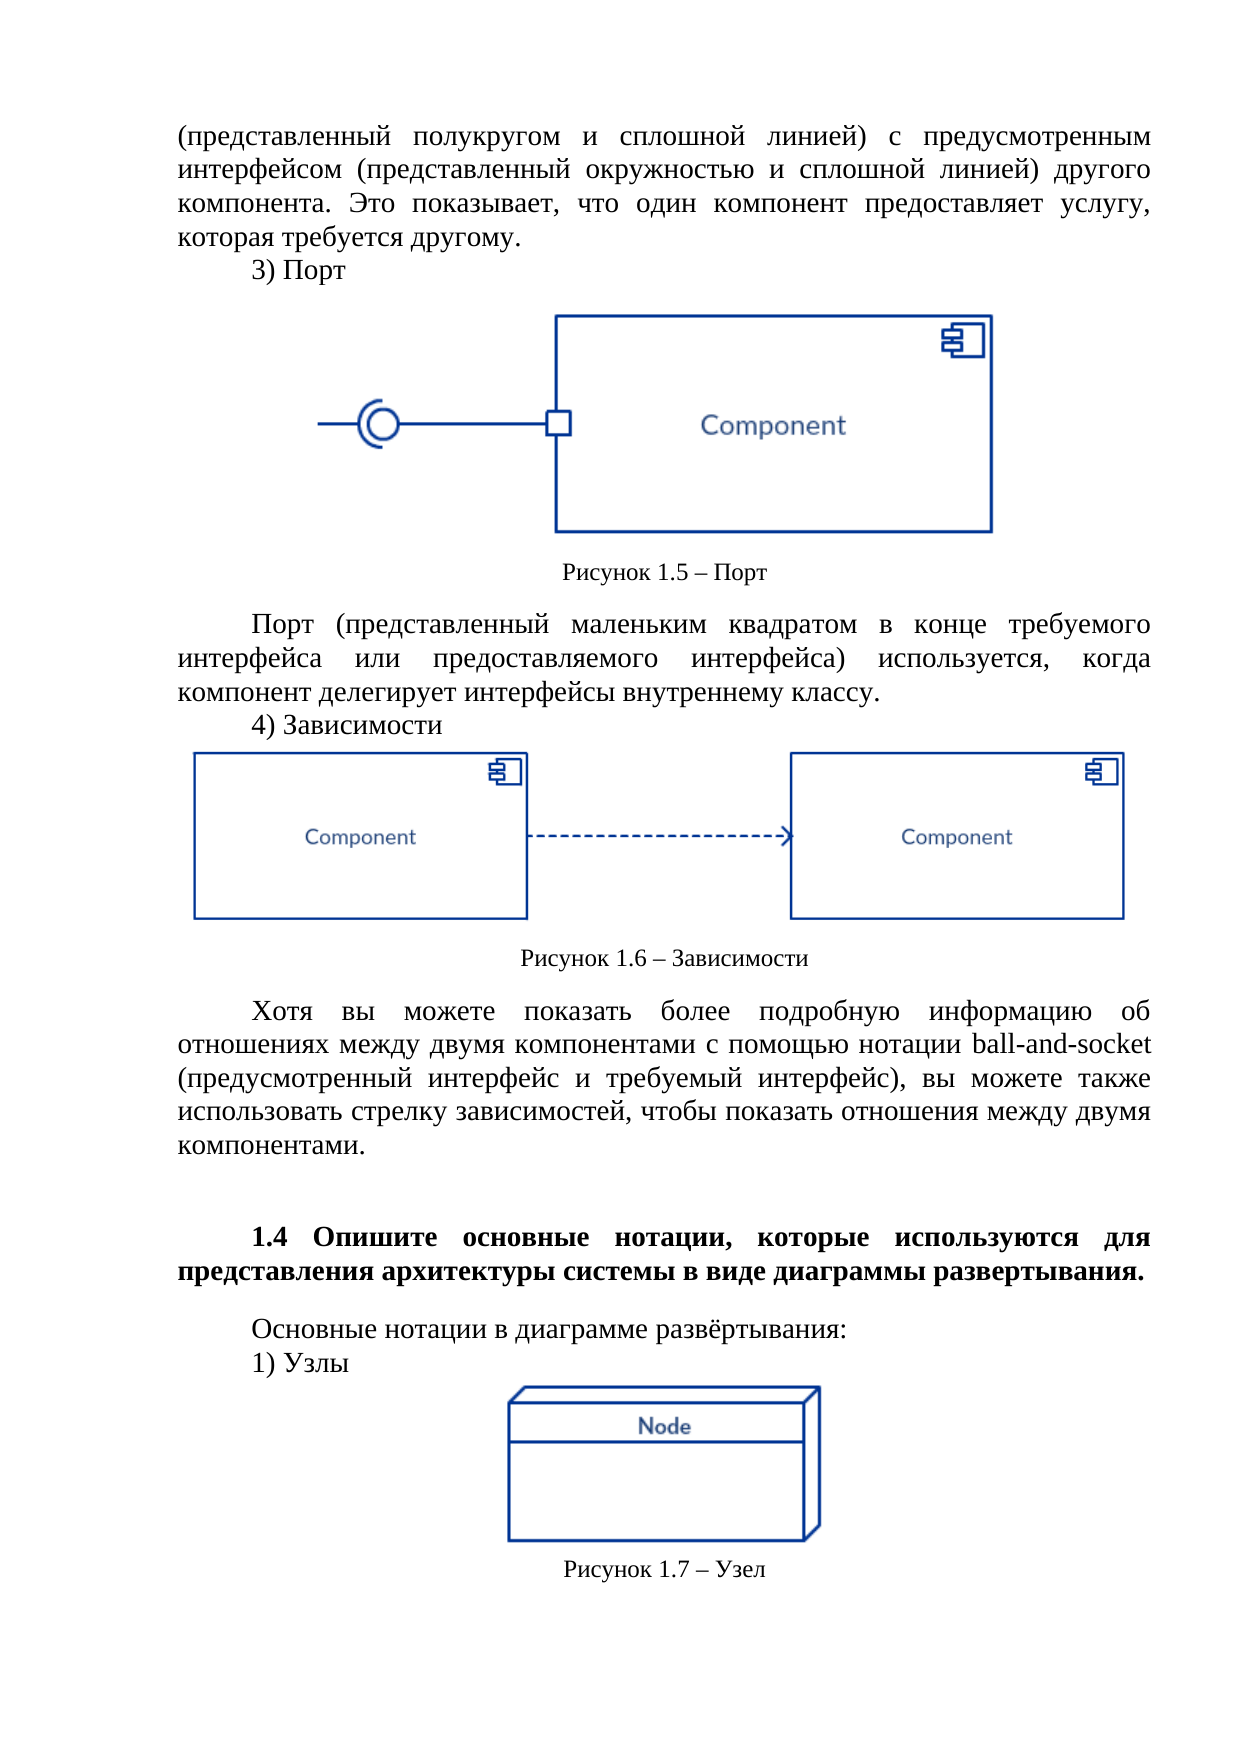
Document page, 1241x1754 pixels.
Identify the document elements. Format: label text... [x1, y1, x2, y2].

text 4) Зависимости [177, 707, 1152, 741]
text Рисунок 1.7 – Узел [177, 1554, 1152, 1583]
text Порт (представленный маленьким квадратом в конце требуемого интерфейса или предоставляемого интерфейса) используется, когда компонент делегирует интерфейсы внутреннему классу. [177, 607, 1152, 707]
picture [184, 740, 1145, 944]
text Рисунок 1.5 – Порт [177, 557, 1152, 586]
picture [492, 1378, 837, 1555]
text Рисунок 1.6 – Зависимости [177, 943, 1152, 972]
picture [317, 285, 1012, 557]
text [177, 118, 1152, 252]
text 3) Порт [177, 252, 1152, 286]
text Основные нотации в диаграмме развёртывания: [177, 1311, 1152, 1345]
subtitle 1.4 Опишите основные нотации, которые используются для представления архитектуры системы в виде диаграммы развертывания. [177, 1219, 1152, 1286]
text Хотя вы можете показать более подробную информацию об отношениях между двумя компонентами с помощью нотации ball-and-socket (предусмотренный интерфейс и требуемый интерфейс), вы можете также использовать стрелку зависимостей, чтобы показать отношения между двумя компонентами. [177, 993, 1152, 1161]
text 1) Узлы [177, 1345, 1152, 1378]
